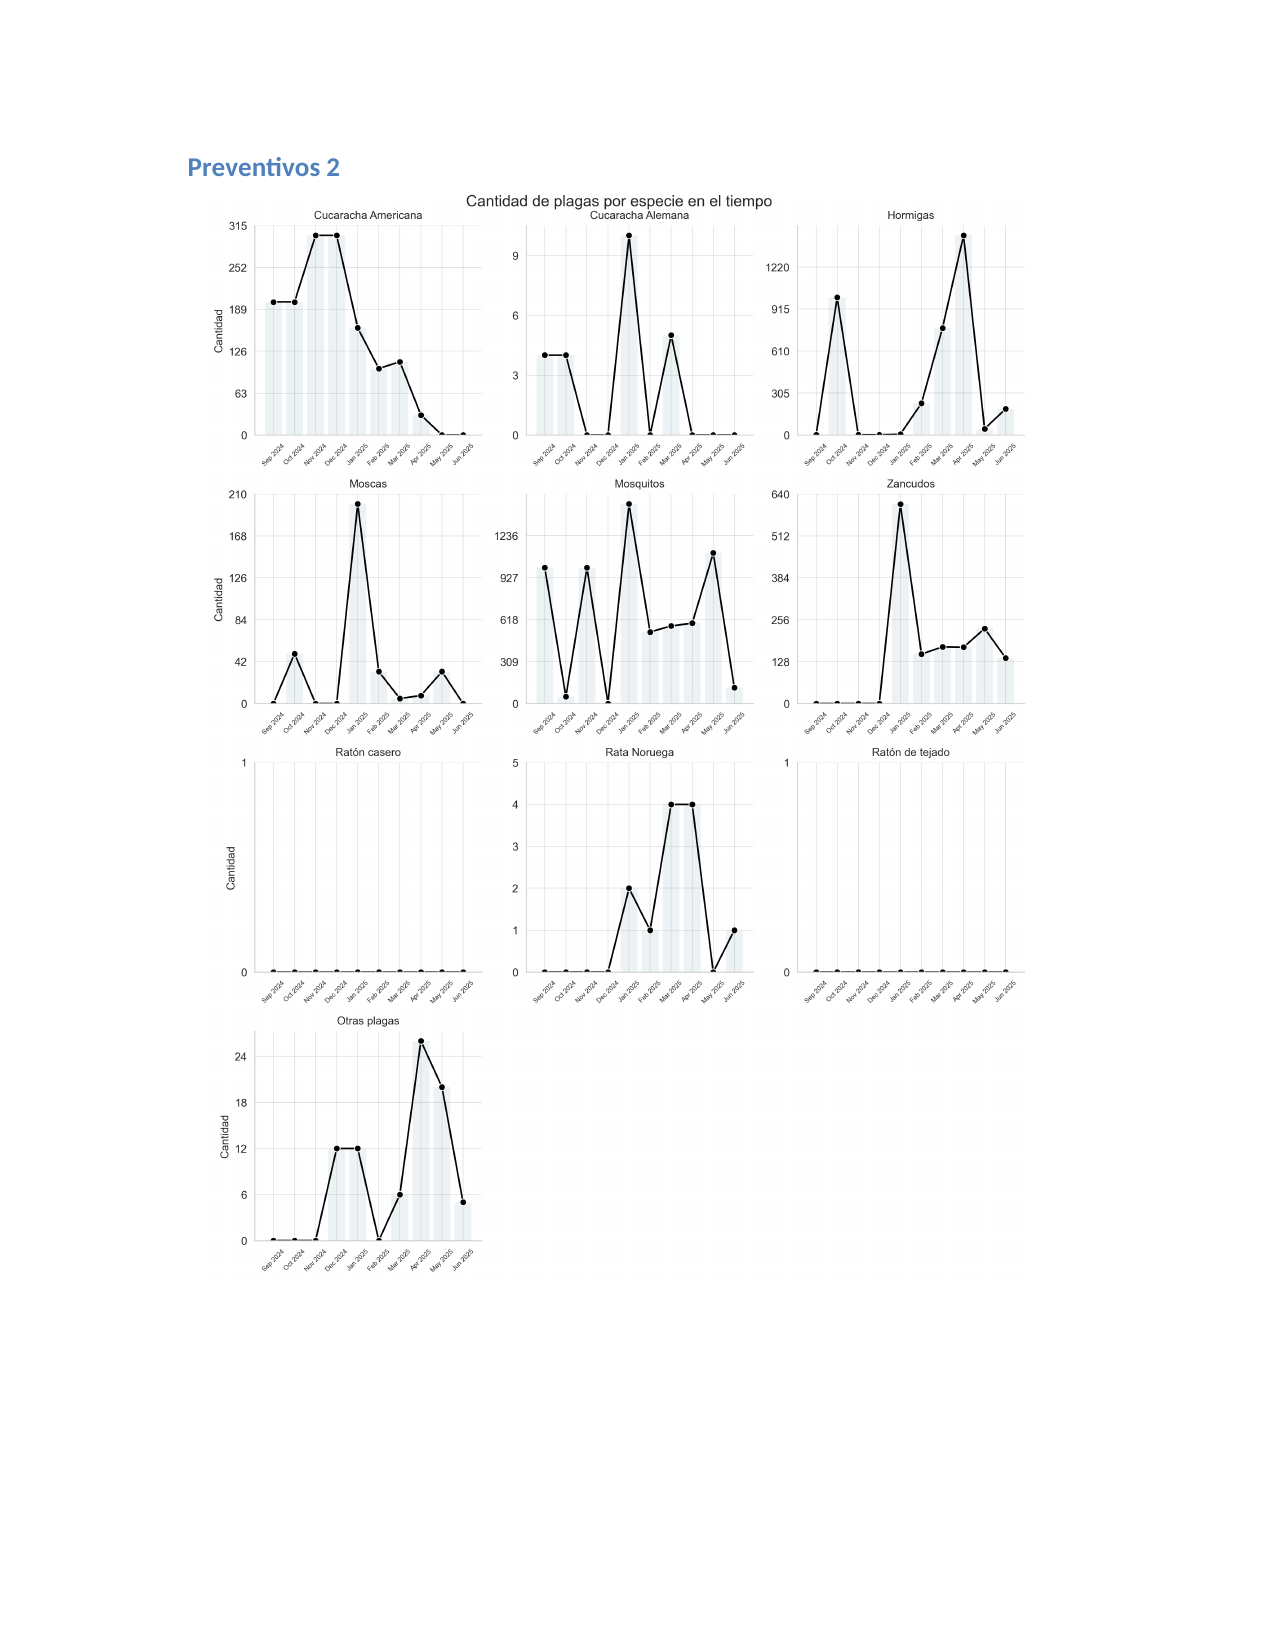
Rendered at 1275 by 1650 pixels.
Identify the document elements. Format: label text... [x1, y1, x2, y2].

subtitle Preventivos 2 [187, 150, 1087, 183]
picture [206, 187, 1032, 1281]
